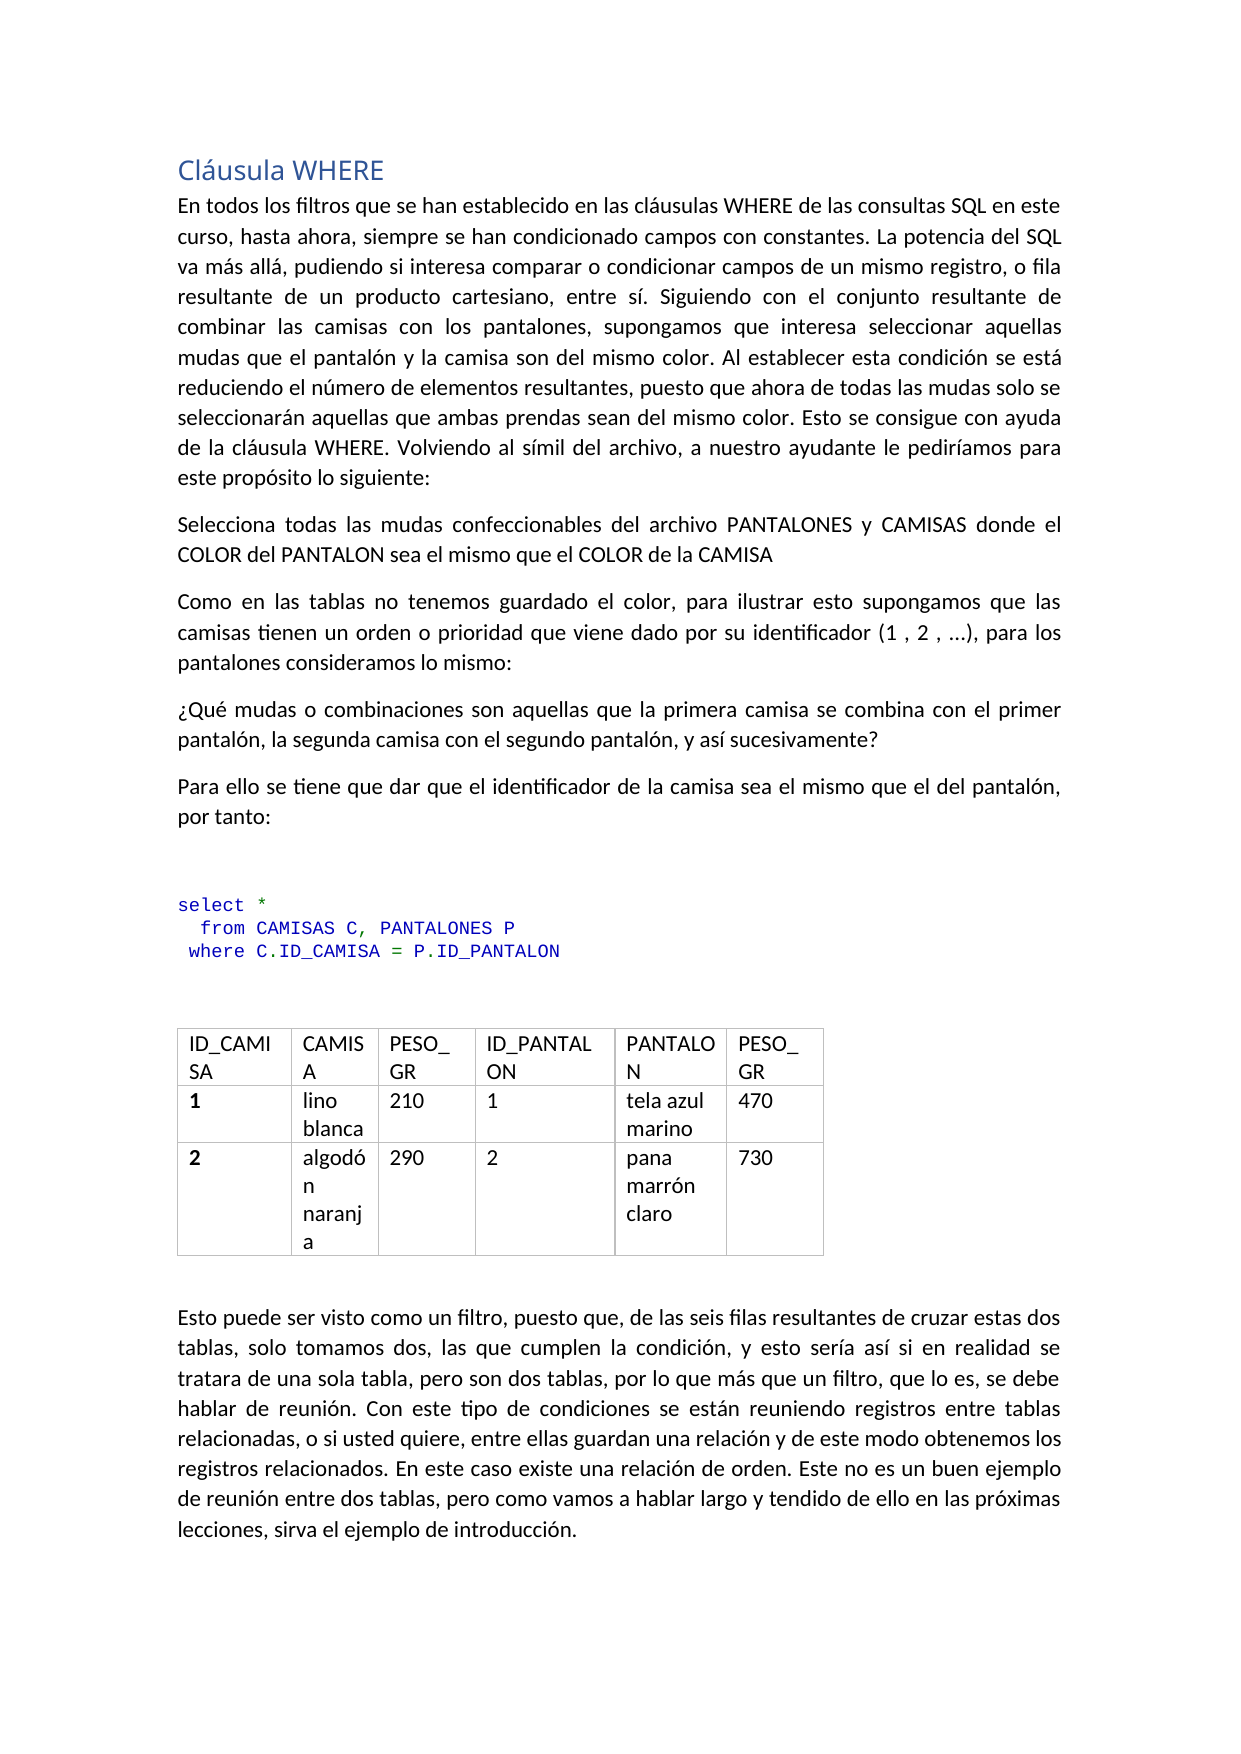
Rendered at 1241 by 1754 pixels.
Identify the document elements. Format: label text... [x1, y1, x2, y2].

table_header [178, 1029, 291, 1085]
text Como en las tablas no tenemos guardado el color, para ilustrar esto supongamos que las camisas tienen un orden o prioridad que viene dado por su identificador (1 , 2 , ...), para los pantalones consideramos lo mismo: [177, 587, 1063, 676]
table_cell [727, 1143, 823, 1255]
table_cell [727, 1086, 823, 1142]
text Esto puede ser visto como un filtro, puesto que, de las seis filas resultantes de cruzar estas dos tablas, solo tomamos dos, las que cumplen la condición, y esto sería así si en realidad se tratara de una sola tabla, pero son dos tablas, por lo que más que un filtro, que lo es, se debe hablar de reunión. Con este tipo de condiciones se están reuniendo registros entre tablas relacionadas, o si usted quiere, entre ellas guardan una relación y de este modo obtenemos los registros relacionados. En este caso existe una relación de orden. Este no es un buen ejemplo de reunión entre dos tablas, pero como vamos a hablar largo y tendido de ello en las próximas lecciones, sirva el ejemplo de introducción. [177, 1303, 1063, 1543]
text En todos los filtros que se han establecido en las cláusulas WHERE de las consultas SQL en este curso, hasta ahora, siempre se han condicionado campos con constantes. La potencia del SQL va más allá, pudiendo si interesa comparar o condicionar campos de un mismo registro, o fila resultante de un producto cartesiano, entre sí. Siguiendo con el conjunto resultante de combinar las camisas con los pantalones, supongamos que interesa seleccionar aquellas mudas que el pantalón y la camisa son del mismo color. Al establecer esta condición se está reduciendo el número de elementos resultantes, puesto que ahora de todas las mudas solo se seleccionarán aquellas que ambas prendas sean del mismo color. Esto se consigue con ayuda de la cláusula WHERE. Volviendo al símil del archivo, a nuestro ayudante le pediríamos para este propósito lo siguiente: [177, 192, 1063, 491]
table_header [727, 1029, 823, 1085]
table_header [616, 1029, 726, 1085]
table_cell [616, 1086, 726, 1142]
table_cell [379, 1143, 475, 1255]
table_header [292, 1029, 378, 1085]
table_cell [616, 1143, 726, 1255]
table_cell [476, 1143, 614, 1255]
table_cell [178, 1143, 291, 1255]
text Para ello se tiene que dar que el identificador de la camisa sea el mismo que el del pantalón, por tanto: [177, 772, 1063, 830]
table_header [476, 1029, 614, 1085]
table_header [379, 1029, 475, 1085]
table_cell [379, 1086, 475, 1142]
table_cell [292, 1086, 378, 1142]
subtitle Cláusula WHERE [177, 152, 1063, 189]
text Selecciona todas las mudas confeccionables del archivo PANTALONES y CAMISAS donde el COLOR del PANTALON sea el mismo que el COLOR de la CAMISA [177, 510, 1063, 568]
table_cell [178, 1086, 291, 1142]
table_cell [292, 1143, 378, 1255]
text ¿Qué mudas o combinaciones son aquellas que la primera camisa se combina con el primer pantalón, la segunda camisa con el segundo pantalón, y así sucesivamente? [177, 695, 1063, 753]
text select * from CAMISAS C, PANTALONES P where C.ID_CAMISA = P.ID_PANTALON [177, 896, 1063, 963]
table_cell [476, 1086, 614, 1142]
